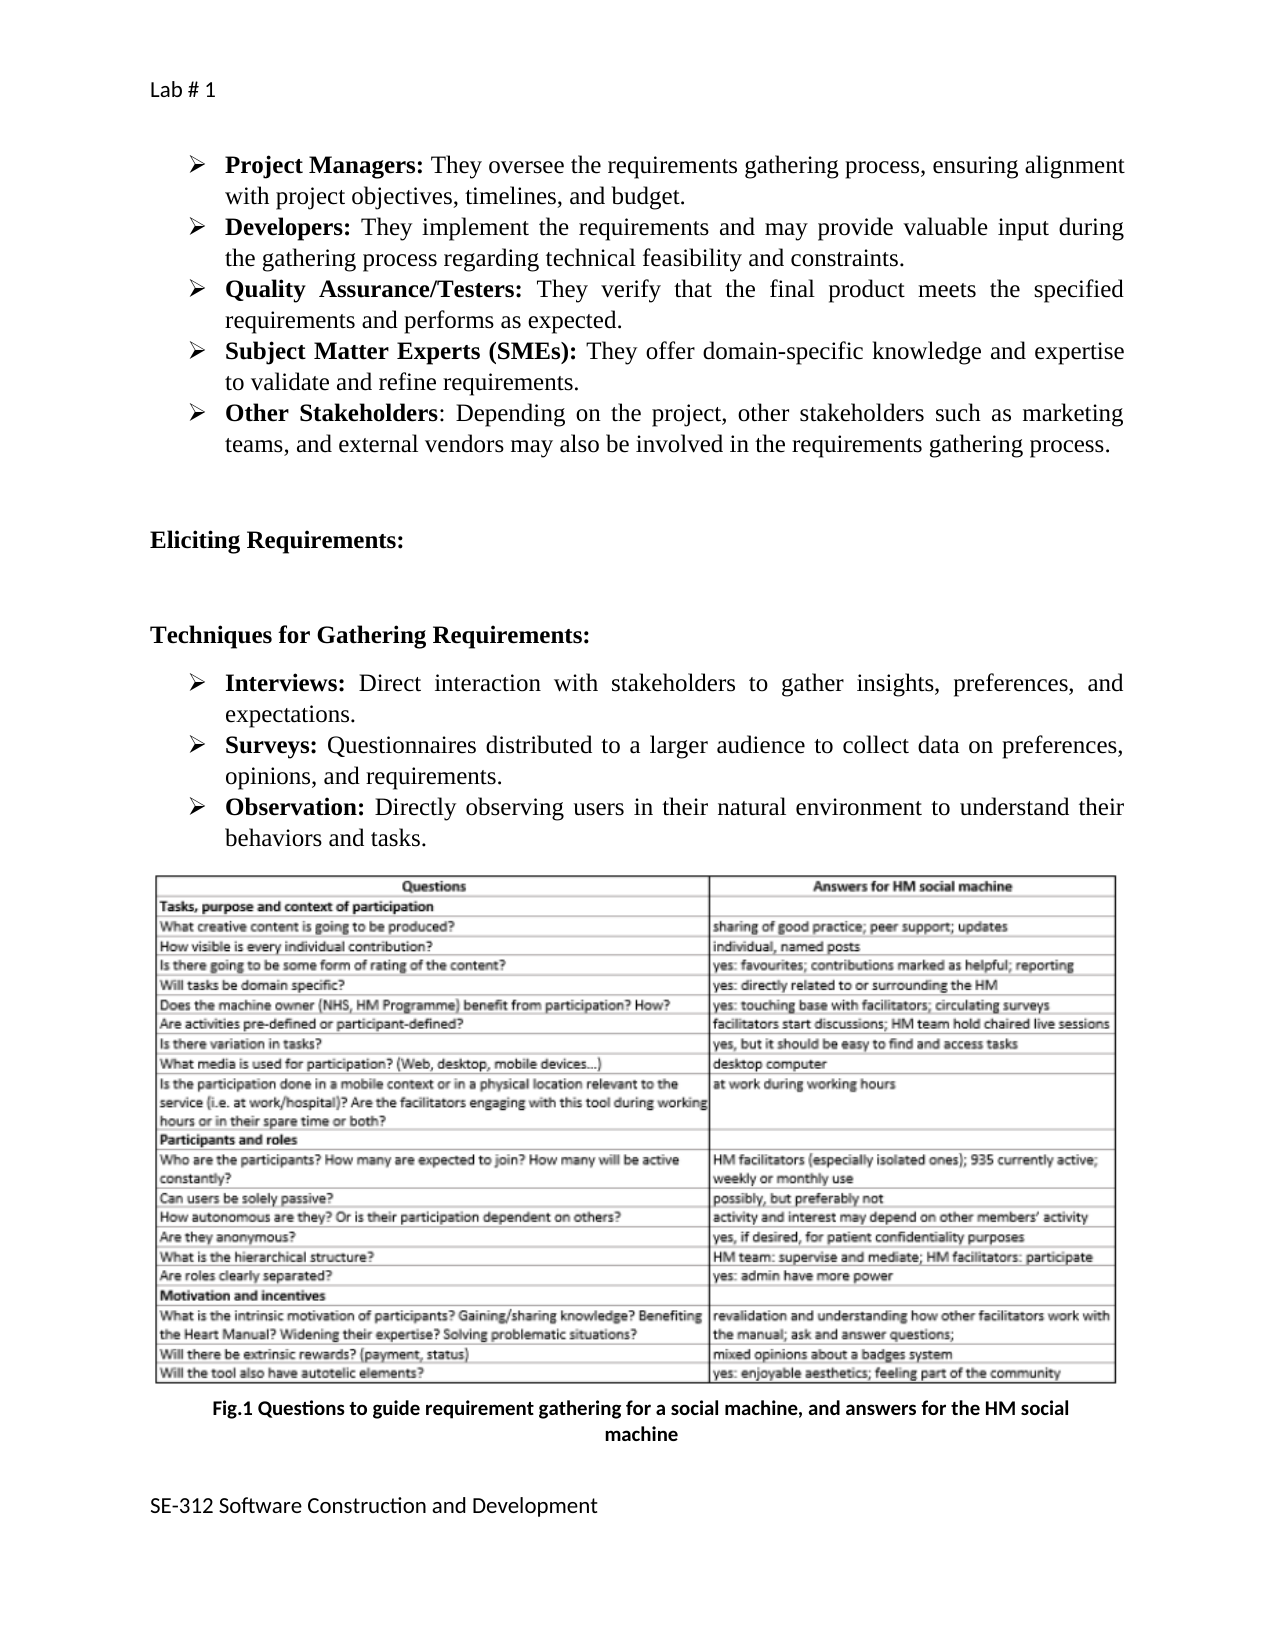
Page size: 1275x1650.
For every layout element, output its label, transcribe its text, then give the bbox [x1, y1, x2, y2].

list Surveys: Questionnaires distributed to a larger audience to collect data on preferences, opinions, and requirements. [187, 730, 1125, 790]
list Other Stakeholders: Depending on the project, other stakeholders such as marketing teams, and external vendors may also be involved in the requirements gathering process. [187, 398, 1125, 458]
list Interviews: Direct interaction with stakeholders to gather insights, preferences, and expectations. [187, 668, 1125, 728]
list Project Managers: They oversee the requirements gathering process, ensuring alignment with project objectives, timelines, and budget. [187, 150, 1125, 210]
list Developers: They implement the requirements and may provide valuable input during the gathering process regarding technical feasibility and constraints. [187, 212, 1125, 272]
text Techniques for Gathering Requirements: [150, 620, 1125, 649]
list Observation: Directly observing users in their natural environment to understand their behaviors and tasks. [187, 792, 1125, 852]
text Eliciting Requirements: [150, 525, 1125, 553]
picture [150, 870, 1125, 1392]
list Subject Matter Experts (SMEs): They offer domain-specific knowledge and expertise to validate and refine requirements. [187, 336, 1125, 396]
list Quality Assurance/Testers: They verify that the final product meets the specified requirements and performs as expected. [187, 274, 1125, 334]
